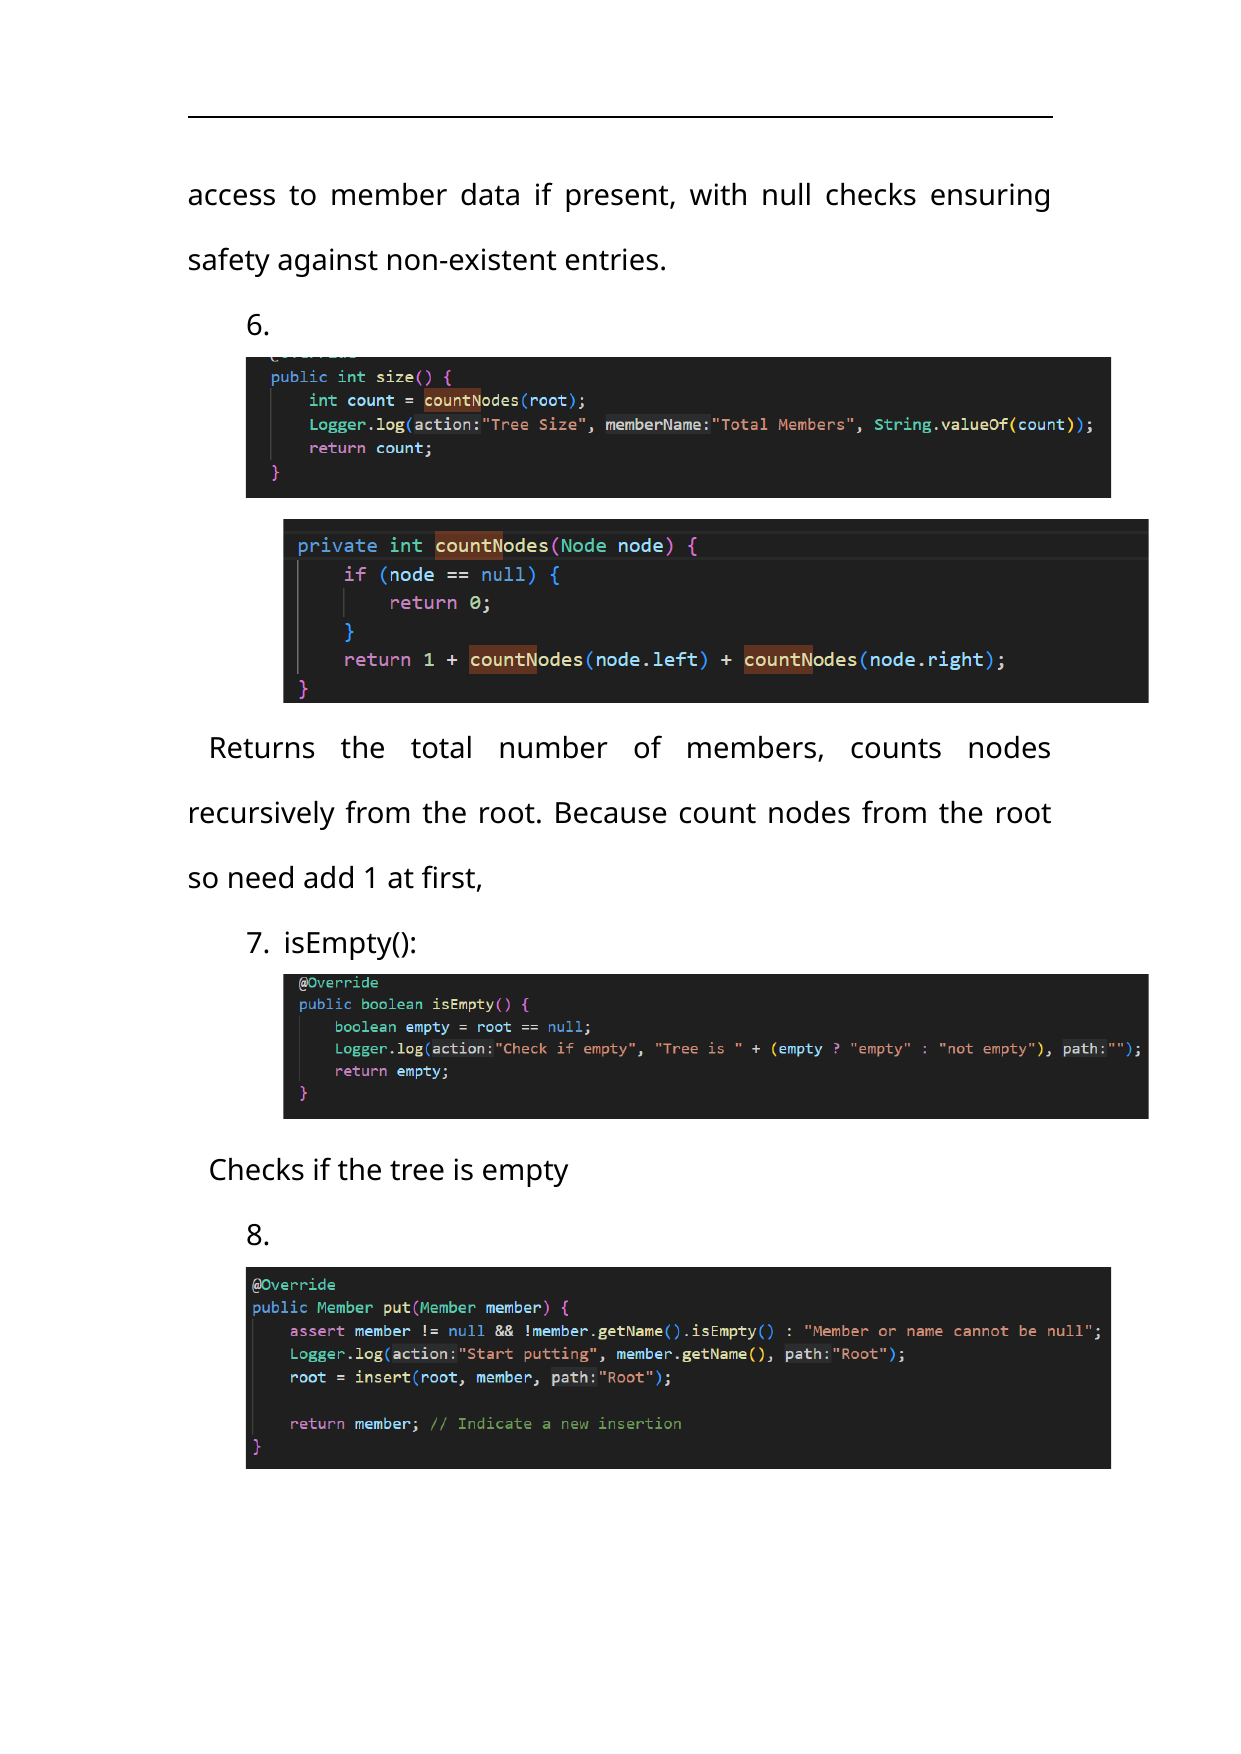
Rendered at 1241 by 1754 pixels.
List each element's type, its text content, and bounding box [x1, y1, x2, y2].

picture [245, 357, 1112, 498]
picture [245, 1267, 1112, 1469]
text Checks if the tree is empty [187, 1137, 1053, 1202]
text Returns the total number of members, counts nodes recursively from the root. Because count nodes from the root so need add 1 at first, [187, 714, 1053, 909]
picture [283, 974, 1149, 1119]
picture [283, 519, 1149, 703]
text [187, 162, 1053, 292]
